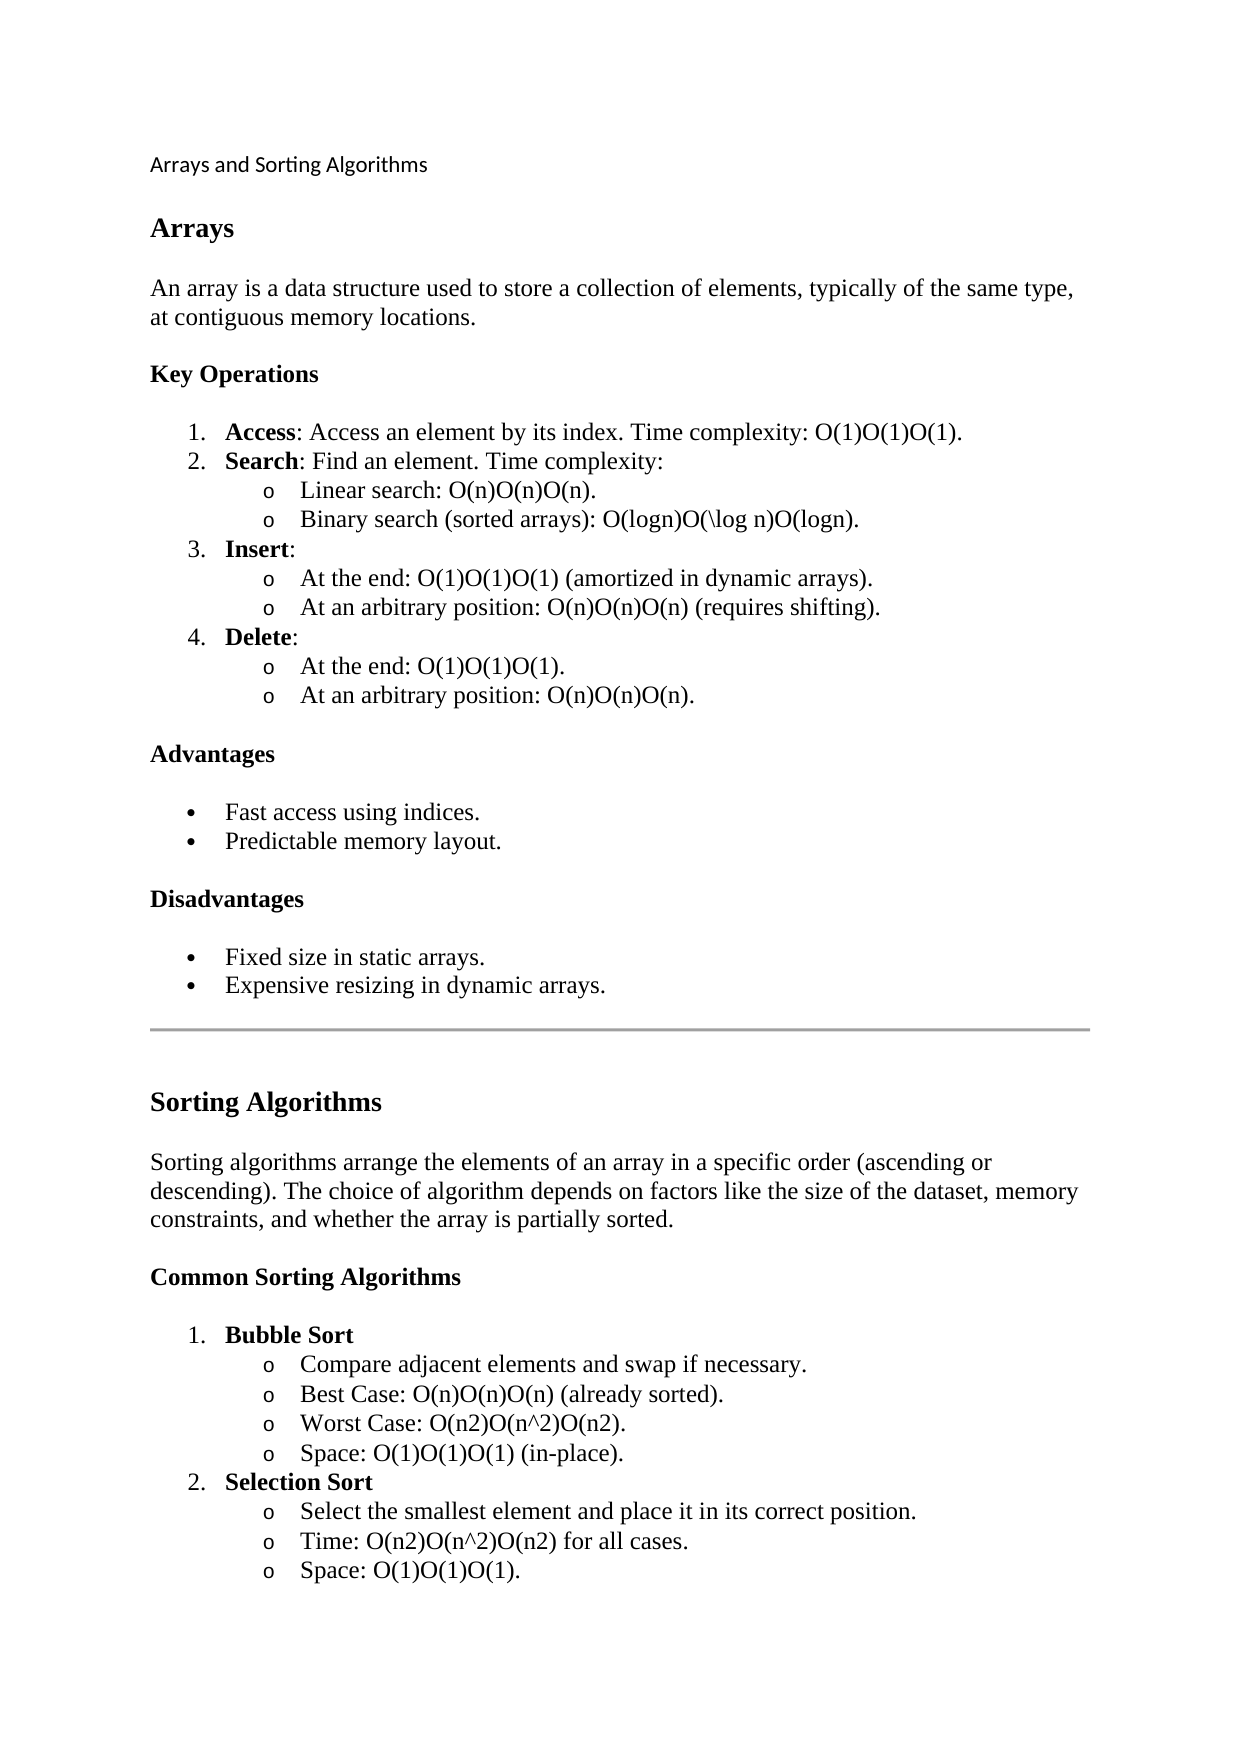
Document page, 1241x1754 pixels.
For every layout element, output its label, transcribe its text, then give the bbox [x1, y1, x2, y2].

text Arrays [150, 211, 1090, 244]
text Key Operations [150, 359, 1090, 388]
list Selection Sort [187, 1467, 1090, 1496]
list Fixed size in static arrays. [187, 942, 1090, 970]
list At the end: O(1)O(1)O(1) (amortized in dynamic arrays). [262, 563, 1090, 592]
list Time: O(n2)O(n^2)O(n2) for all cases. [262, 1526, 1090, 1555]
list Bubble Sort [187, 1320, 1090, 1349]
list Worst Case: O(n2)O(n^2)O(n2). [262, 1408, 1090, 1438]
list Best Case: O(n)O(n)O(n) (already sorted). [262, 1379, 1090, 1408]
text Disadvantages [150, 884, 1090, 912]
list Search: Find an element. Time complexity: [187, 446, 1090, 475]
text Sorting algorithms arrange the elements of an array in a specific order (ascending or descending). The choice of algorithm depends on factors like the size of the dataset, memory constraints, and whether the array is partially sorted. [150, 1147, 1090, 1233]
list Expensive resizing in dynamic arrays. [187, 970, 1090, 999]
list Delete: [187, 622, 1090, 651]
list Linear search: O(n)O(n)O(n). [262, 475, 1090, 504]
list At an arbitrary position: O(n)O(n)O(n) (requires shifting). [262, 592, 1090, 622]
list Space: O(1)O(1)O(1) (in-place). [262, 1438, 1090, 1467]
list Access: Access an element by its index. Time complexity: O(1)O(1)O(1). [187, 417, 1090, 446]
text An array is a data structure used to store a collection of elements, typically of the same type, at contiguous memory locations. [150, 273, 1090, 330]
list At the end: O(1)O(1)O(1). [262, 651, 1090, 680]
list Space: O(1)O(1)O(1). [262, 1555, 1090, 1585]
text Arrays and Sorting Algorithms [150, 150, 1090, 178]
list Predictable memory layout. [187, 826, 1090, 854]
list Fast access using indices. [187, 797, 1090, 826]
list At an arbitrary position: O(n)O(n)O(n). [262, 680, 1090, 710]
list Insert: [187, 534, 1090, 563]
list Compare adjacent elements and swap if necessary. [262, 1349, 1090, 1379]
text Sorting Algorithms [150, 1086, 1090, 1118]
text Advantages [150, 739, 1090, 768]
text Common Sorting Algorithms [150, 1262, 1090, 1291]
list Select the smallest element and place it in its correct position. [262, 1496, 1090, 1526]
list Binary search (sorted arrays): O(log⁡n)O(\log n)O(logn). [262, 504, 1090, 534]
